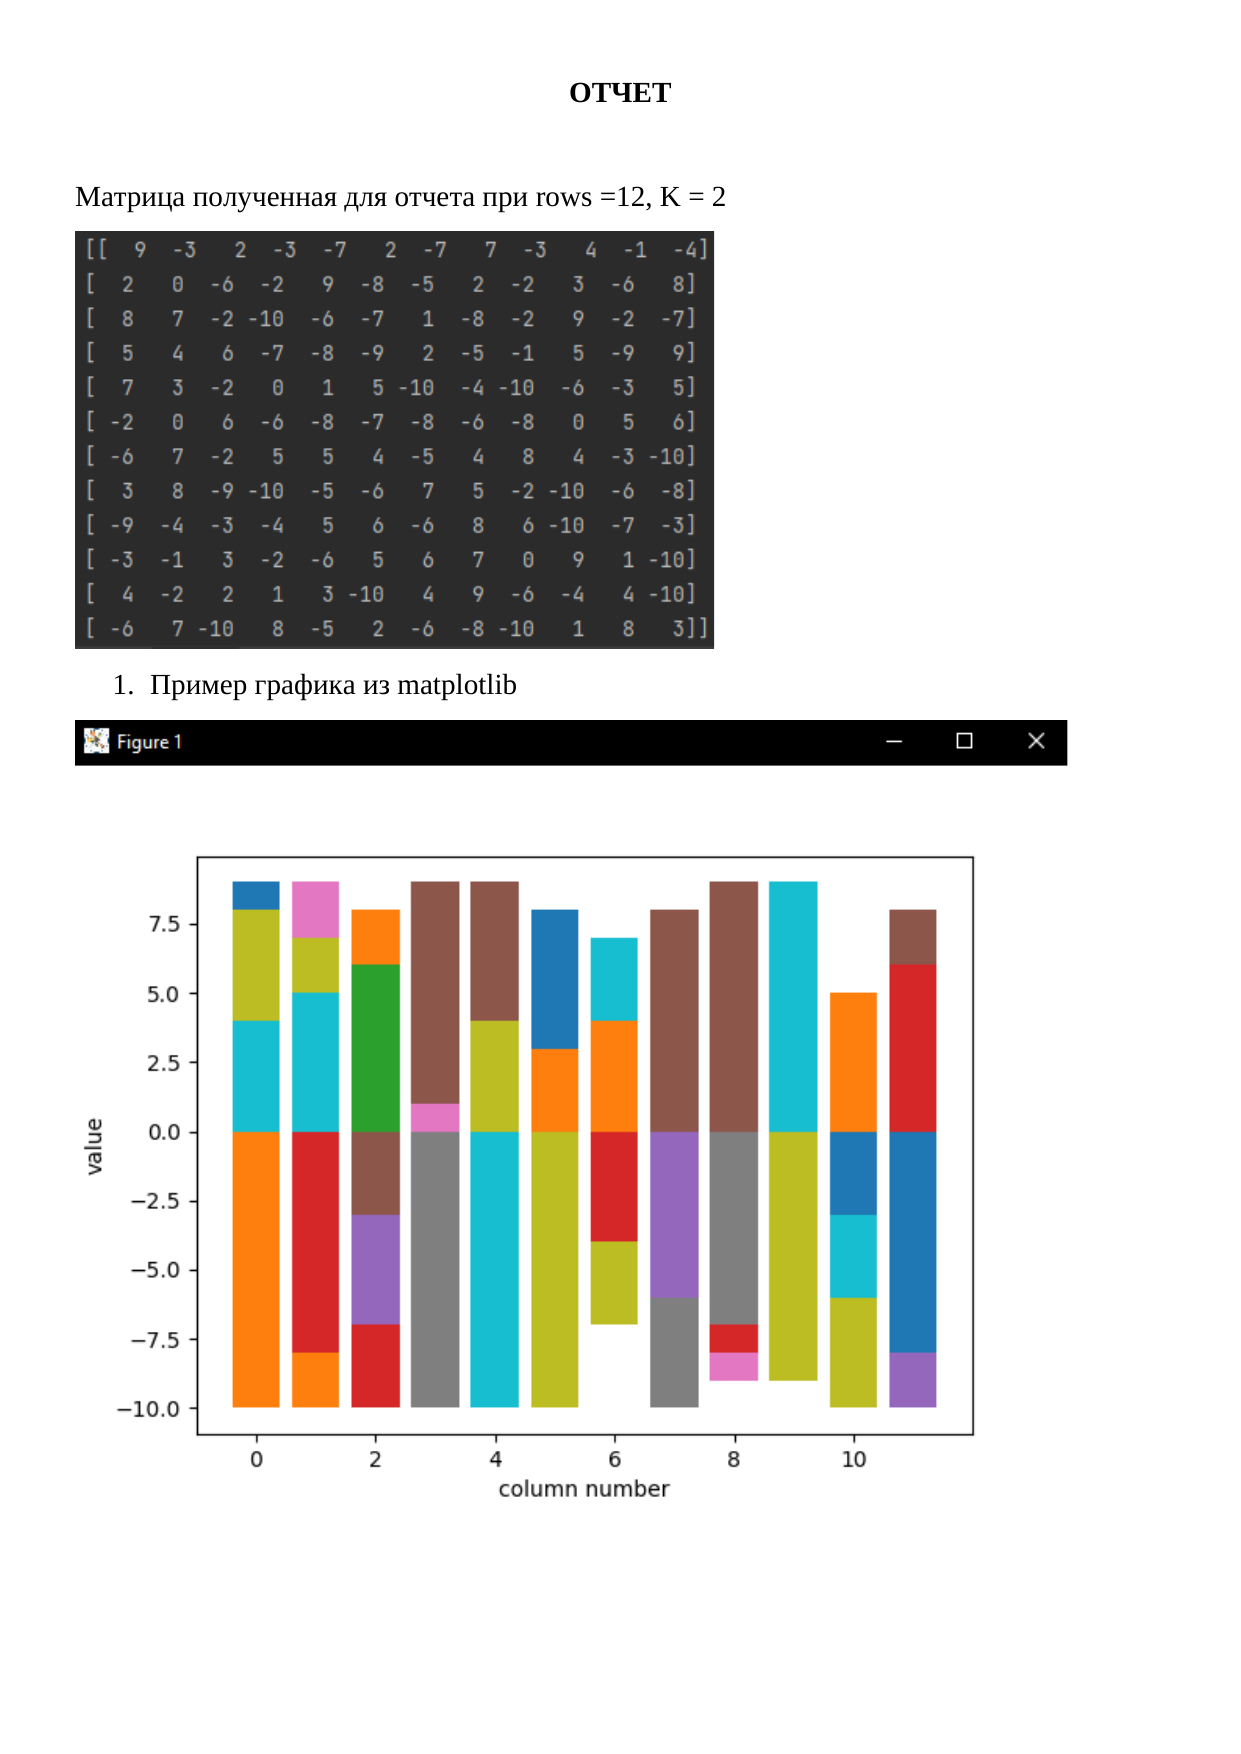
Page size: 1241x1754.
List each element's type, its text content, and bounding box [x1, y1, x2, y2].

list Пример графика из matplotlib [112, 667, 1165, 701]
text ОТЧЕТ [75, 75, 1165, 108]
text Матрица полученная для отчета при rows =12, K = 2 [75, 179, 1165, 213]
picture [75, 231, 715, 649]
picture [75, 720, 1068, 1511]
